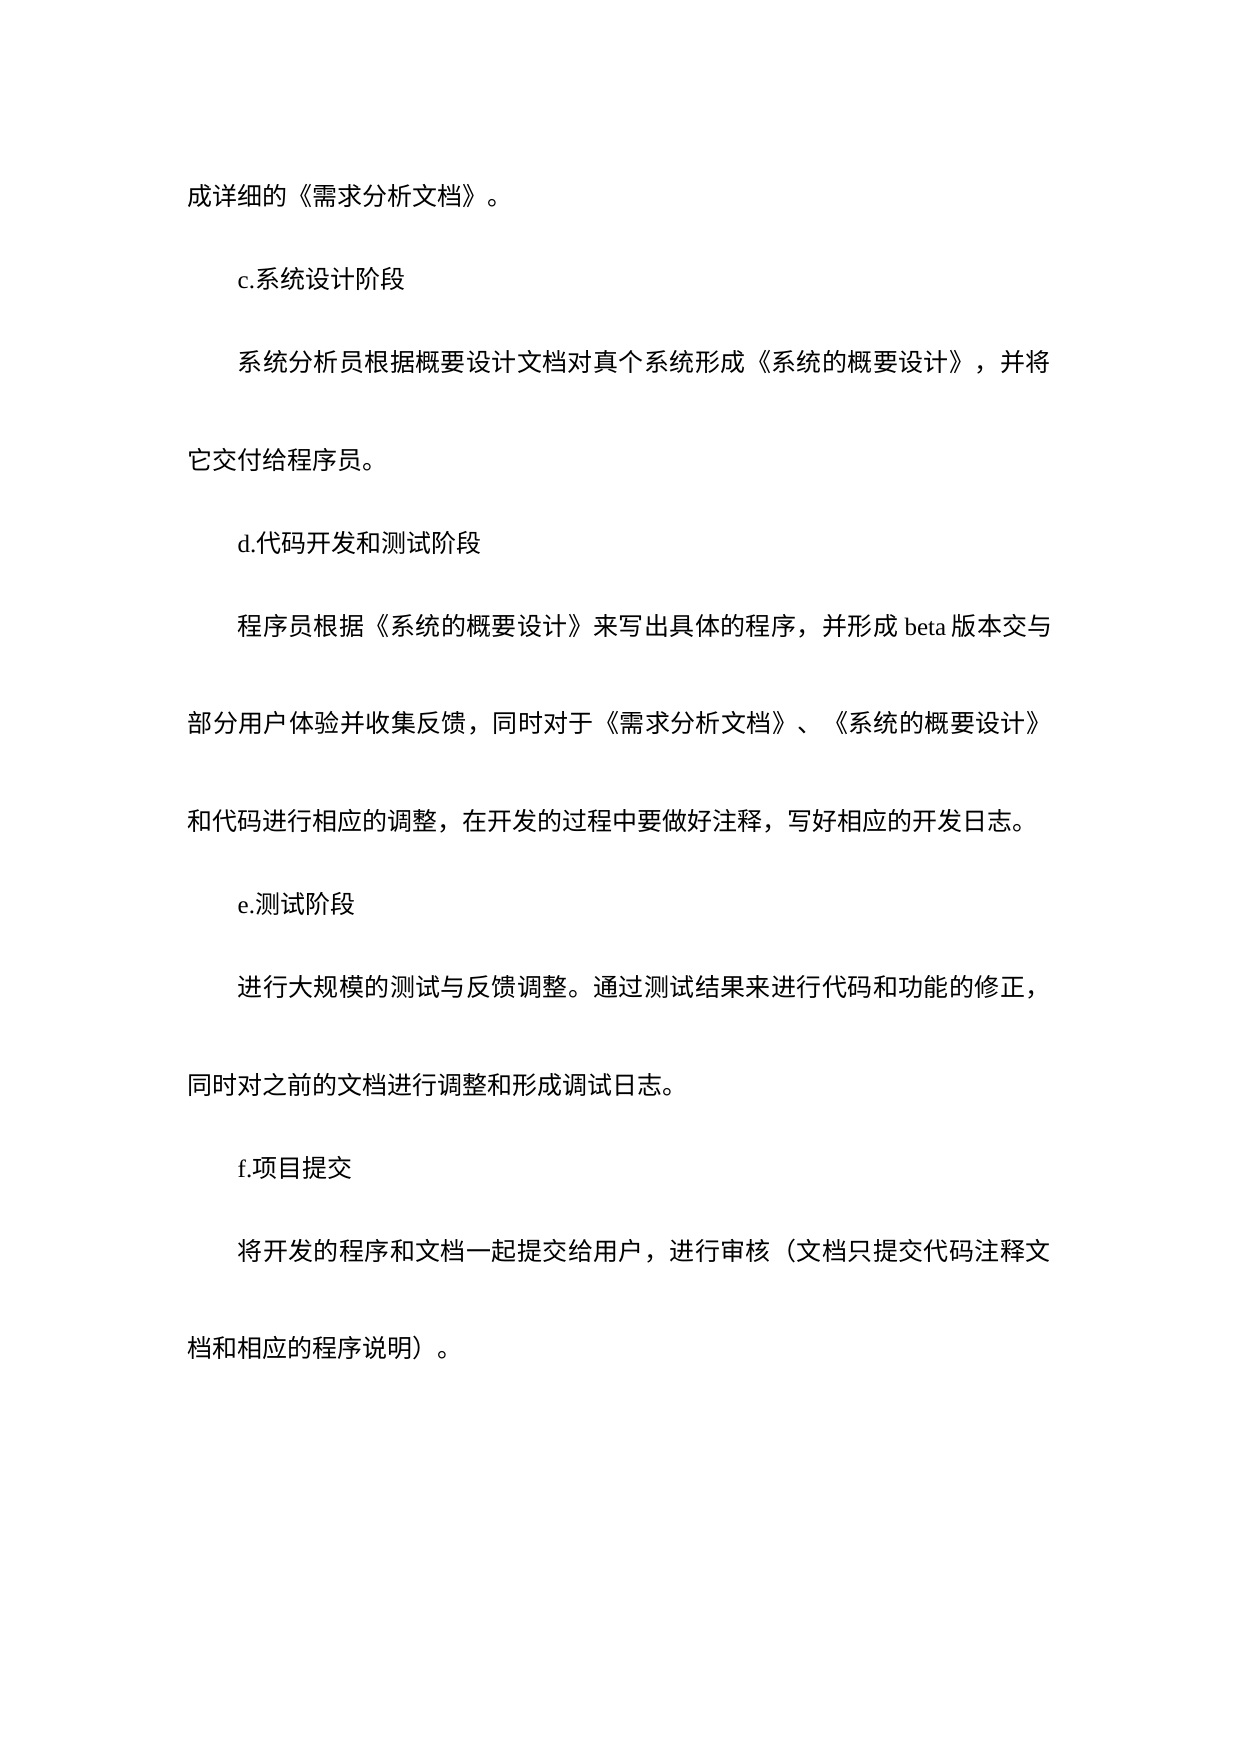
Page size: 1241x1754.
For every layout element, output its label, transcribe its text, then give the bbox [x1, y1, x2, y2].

text 将开发的程序和文档一起提交给用户，进行审核（文档只提交代码注释文档和相应的程序说明）。 [187, 1217, 1053, 1379]
text e.测试阶段 [187, 870, 1053, 935]
text d.代码开发和测试阶段 [187, 509, 1053, 574]
text 系统分析员根据概要设计文档对真个系统形成《系统的概要设计》，并将它交付给程序员。 [187, 328, 1053, 491]
text 进行大规模的测试与反馈调整。通过测试结果来进行代码和功能的修正，同时对之前的文档进行调整和形成调试日志。 [187, 953, 1053, 1116]
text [187, 162, 1053, 227]
text f.项目提交 [187, 1134, 1053, 1199]
text c.系统设计阶段 [187, 245, 1053, 310]
text 程序员根据《系统的概要设计》来写出具体的程序，并形成beta版本交与部分用户体验并收集反馈，同时对于《需求分析文档》、《系统的概要设计》和代码进行相应的调整，在开发的过程中要做好注释，写好相应的开发日志。 [187, 592, 1053, 852]
